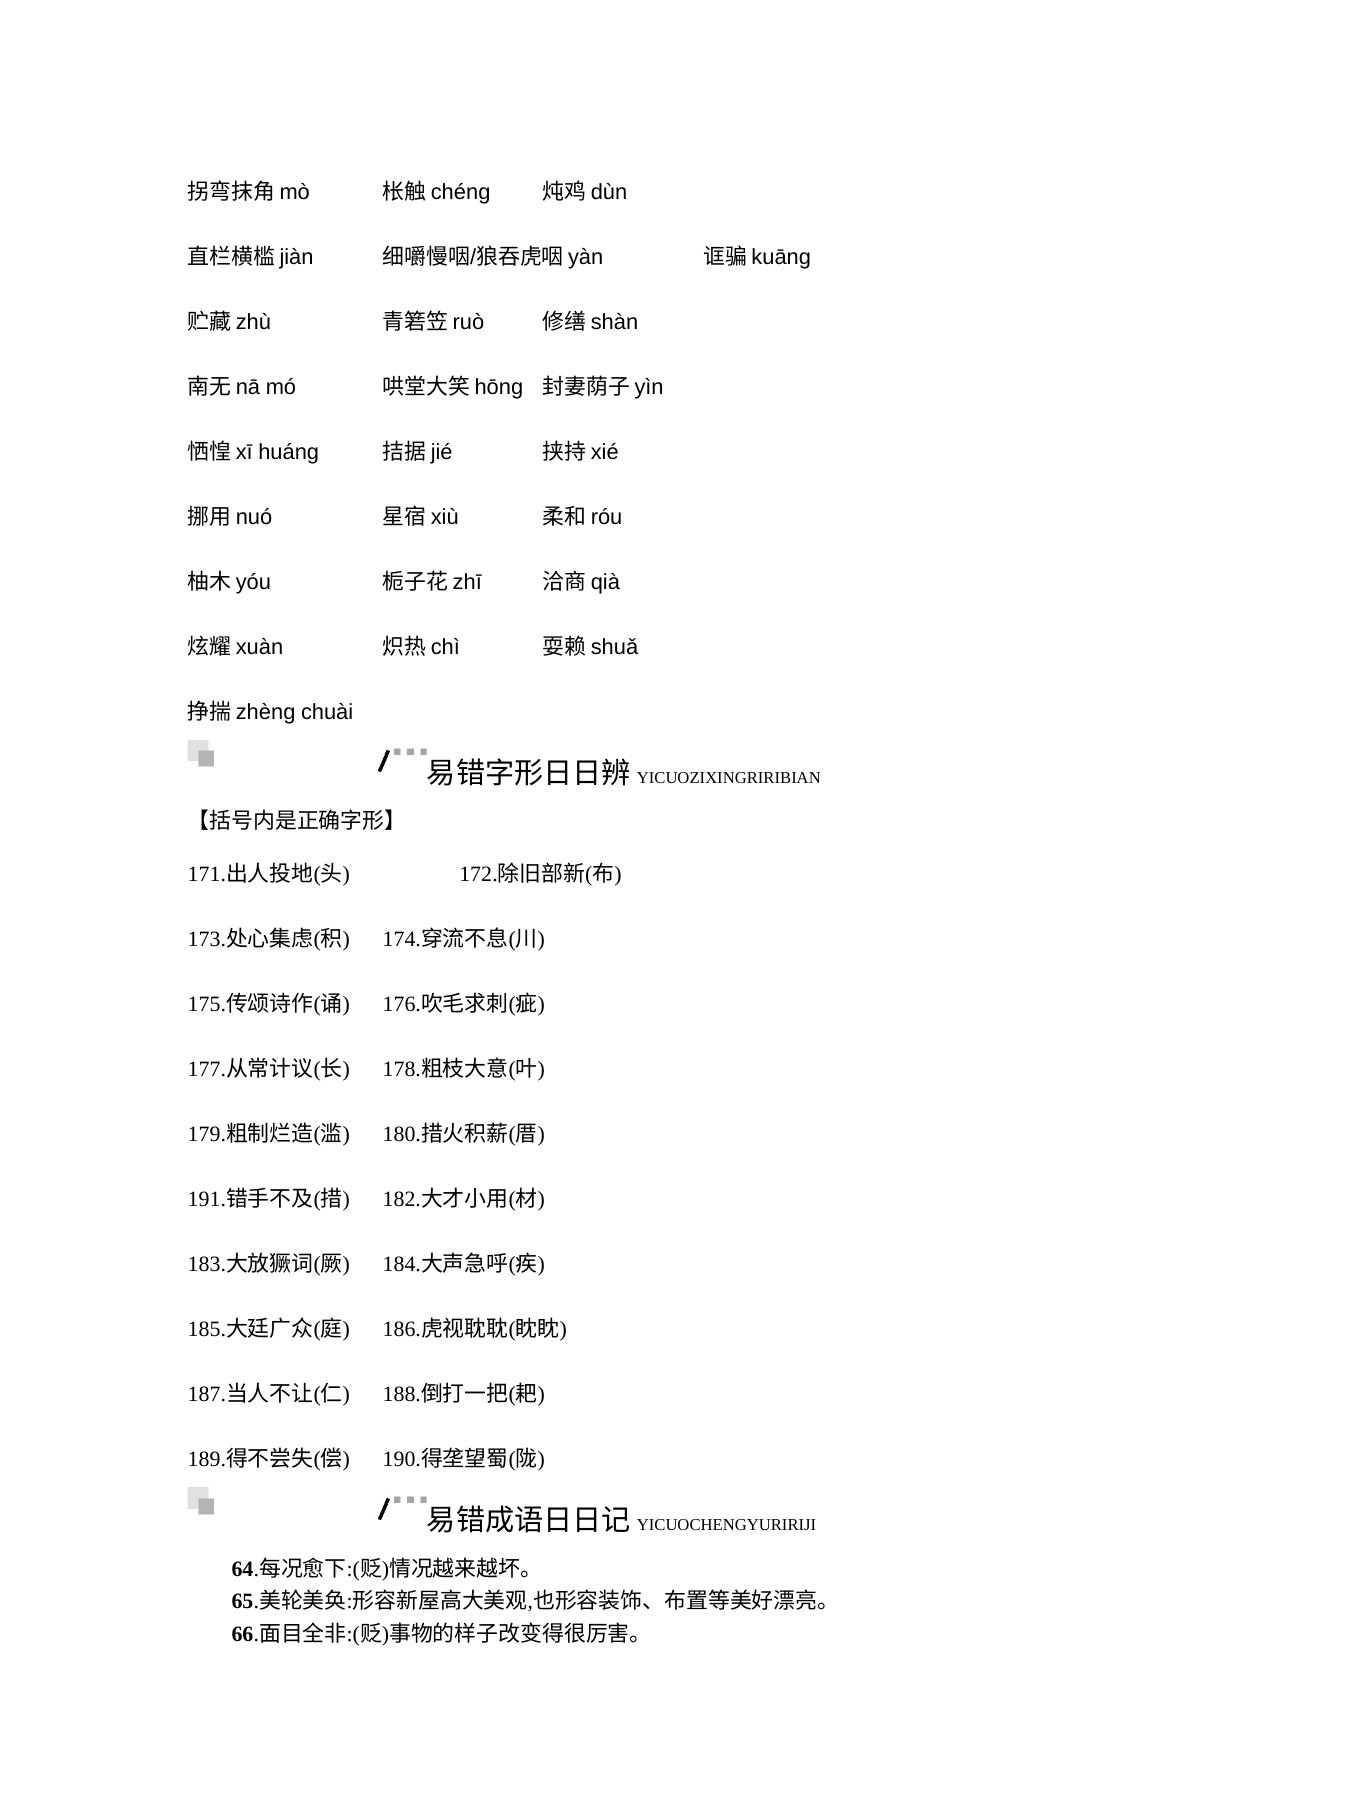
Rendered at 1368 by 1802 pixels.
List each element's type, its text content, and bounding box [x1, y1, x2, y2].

text 64.每况愈下:(贬)情况越来越坏。 [187, 1551, 1180, 1583]
text 179.粗制烂造(滥) 180.措火积薪(厝) [187, 1096, 1180, 1161]
text 恓惶xī huáng 拮据jié 挟持xié [187, 413, 1180, 478]
text 65.美轮美奂:形容新屋高大美观,也形容装饰、布置等美好漂亮。 [187, 1583, 1180, 1616]
text 185.大廷广众(庭) 186.虎视耽耽(眈眈) [187, 1291, 1180, 1356]
text 易错成语日日记YICUOCHENGYURIRIJI [187, 1486, 1180, 1551]
text 66.面目全非:(贬)事物的样子改变得很厉害。 [187, 1616, 1180, 1648]
text 拐弯抹角mò 枨触chéng 炖鸡dùn [187, 153, 1180, 218]
text 贮藏zhù 青箬笠ruò 修缮shàn [187, 283, 1180, 348]
text 炫耀xuàn 炽热chì 耍赖shuǎ [187, 608, 1180, 673]
text 挪用nuó 星宿xiù 柔和róu [187, 478, 1180, 543]
text 171.出人投地(头) 172.除旧部新(布) [187, 836, 1180, 901]
text 直栏横槛jiàn 细嚼慢咽/狼吞虎咽yàn 诓骗kuāng [187, 218, 1180, 283]
text 189.得不尝失(偿) 190.得垄望蜀(陇) [187, 1421, 1180, 1486]
text 177.从常计议(长) 178.粗枝大意(叶) [187, 1031, 1180, 1096]
text 173.处心集虑(积) 174.穿流不息(川) [187, 901, 1180, 966]
text 183.大放獗词(厥) 184.大声急呼(疾) [187, 1226, 1180, 1291]
text 南无nā mó 哄堂大笑hōng 封妻荫子yìn [187, 348, 1180, 413]
text 191.错手不及(措) 182.大才小用(材) [187, 1161, 1180, 1226]
text 柚木yóu 栀子花zhī 洽商qià [187, 543, 1180, 608]
text 【括号内是正确字形】 [187, 803, 1180, 836]
text 187.当人不让(仁) 188.倒打一把(耙) [187, 1356, 1180, 1421]
text 175.传颂诗作(诵) 176.吹毛求刺(疵) [187, 966, 1180, 1031]
picture [187, 1487, 427, 1520]
picture [187, 740, 427, 772]
text 挣揣zhèng chuài [187, 673, 1180, 738]
text 易错字形日日辨YICUOZIXINGRIRIBIAN [187, 738, 1180, 803]
